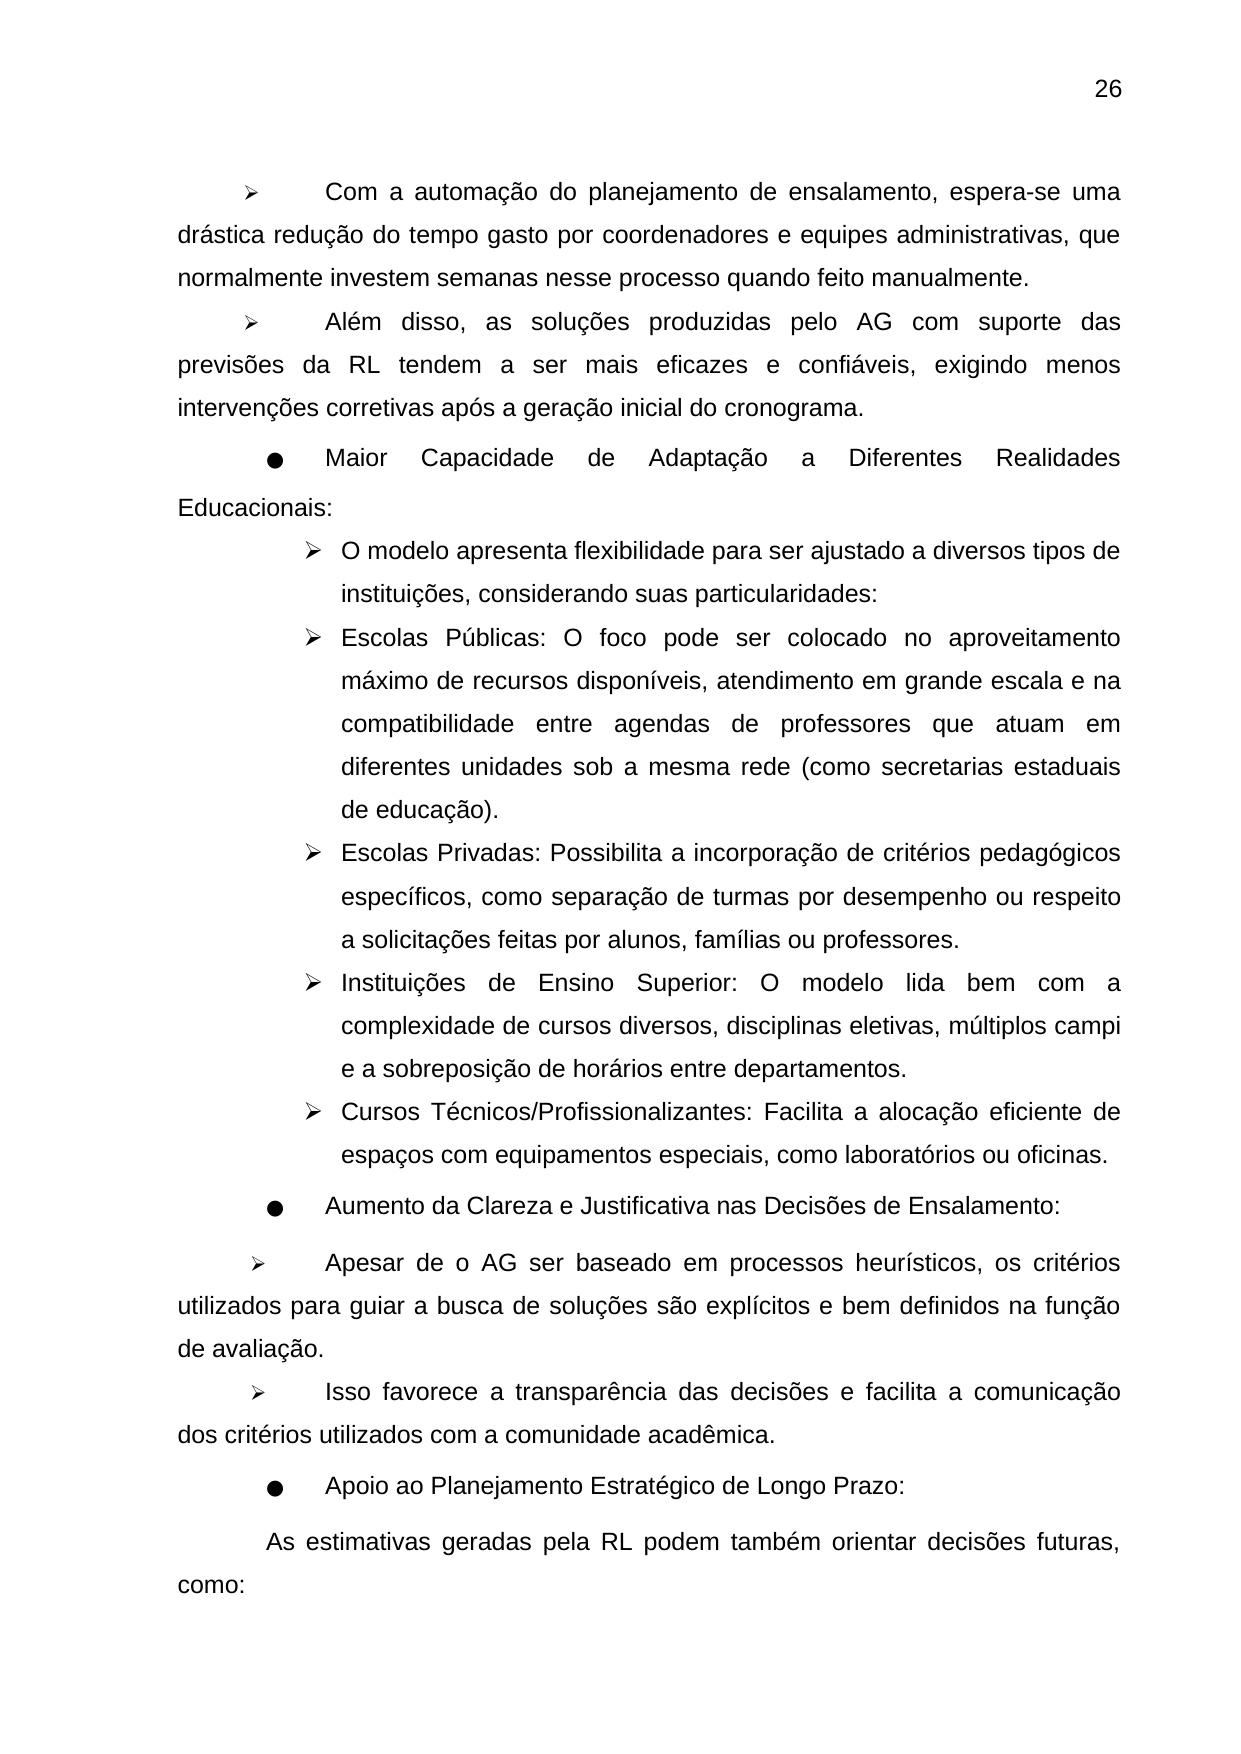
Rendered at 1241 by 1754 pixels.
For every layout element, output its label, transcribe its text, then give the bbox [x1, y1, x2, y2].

list Com a automação do planejamento de ensalamento, espera-se uma drástica redução do tempo gasto por coordenadores e equipes administrativas, que normalmente investem semanas nesse processo quando feito manualmente. [177, 177, 1122, 292]
list O modelo apresenta flexibilidade para ser ajustado a diversos tipos de instituições, considerando suas particularidades: [303, 536, 1122, 608]
list Instituições de Ensino Superior: O modelo lida bem com a complexidade de cursos diversos, disciplinas eletivas, múltiplos campi e a sobreposição de horários entre departamentos. [303, 968, 1122, 1083]
list Escolas Públicas: O foco pode ser colocado no aproveitamento máximo de recursos disponíveis, atendimento em grande escala e na compatibilidade entre agendas de professores que atuam em diferentes unidades sob a mesma rede (como secretarias estaduais de educação). [303, 622, 1122, 824]
list Apoio ao Planejamento Estratégico de Longo Prazo: [177, 1463, 1122, 1506]
list Além disso, as soluções produzidas pelo AG com suporte das previsões da RL tendem a ser mais eficazes e confiáveis, exigindo menos intervenções corretivas após a geração inicial do cronograma. [177, 307, 1122, 422]
list Isso favorece a transparência das decisões e facilita a comunicação dos critérios utilizados com a comunidade acadêmica. [177, 1377, 1122, 1449]
text As estimativas geradas pela RL podem também orientar decisões futuras, como: [177, 1527, 1122, 1599]
list Apesar de o AG ser baseado em processos heurísticos, os critérios utilizados para guiar a busca de soluções são explícitos e bem definidos na função de avaliação. [177, 1248, 1122, 1363]
list Escolas Privadas: Possibilita a incorporação de critérios pedagógicos específicos, como separação de turmas por desempenho ou respeito a solicitações feitas por alunos, famílias ou professores. [303, 838, 1122, 953]
list Cursos Técnicos/Profissionalizantes: Facilita a alocação eficiente de espaços com equipamentos especiais, como laboratórios ou oficinas. [303, 1097, 1122, 1169]
list Maior Capacidade de Adaptação a Diferentes Realidades Educacionais: [177, 436, 1122, 522]
list Aumento da Clareza e Justificativa nas Decisões de Ensalamento: [177, 1183, 1122, 1226]
